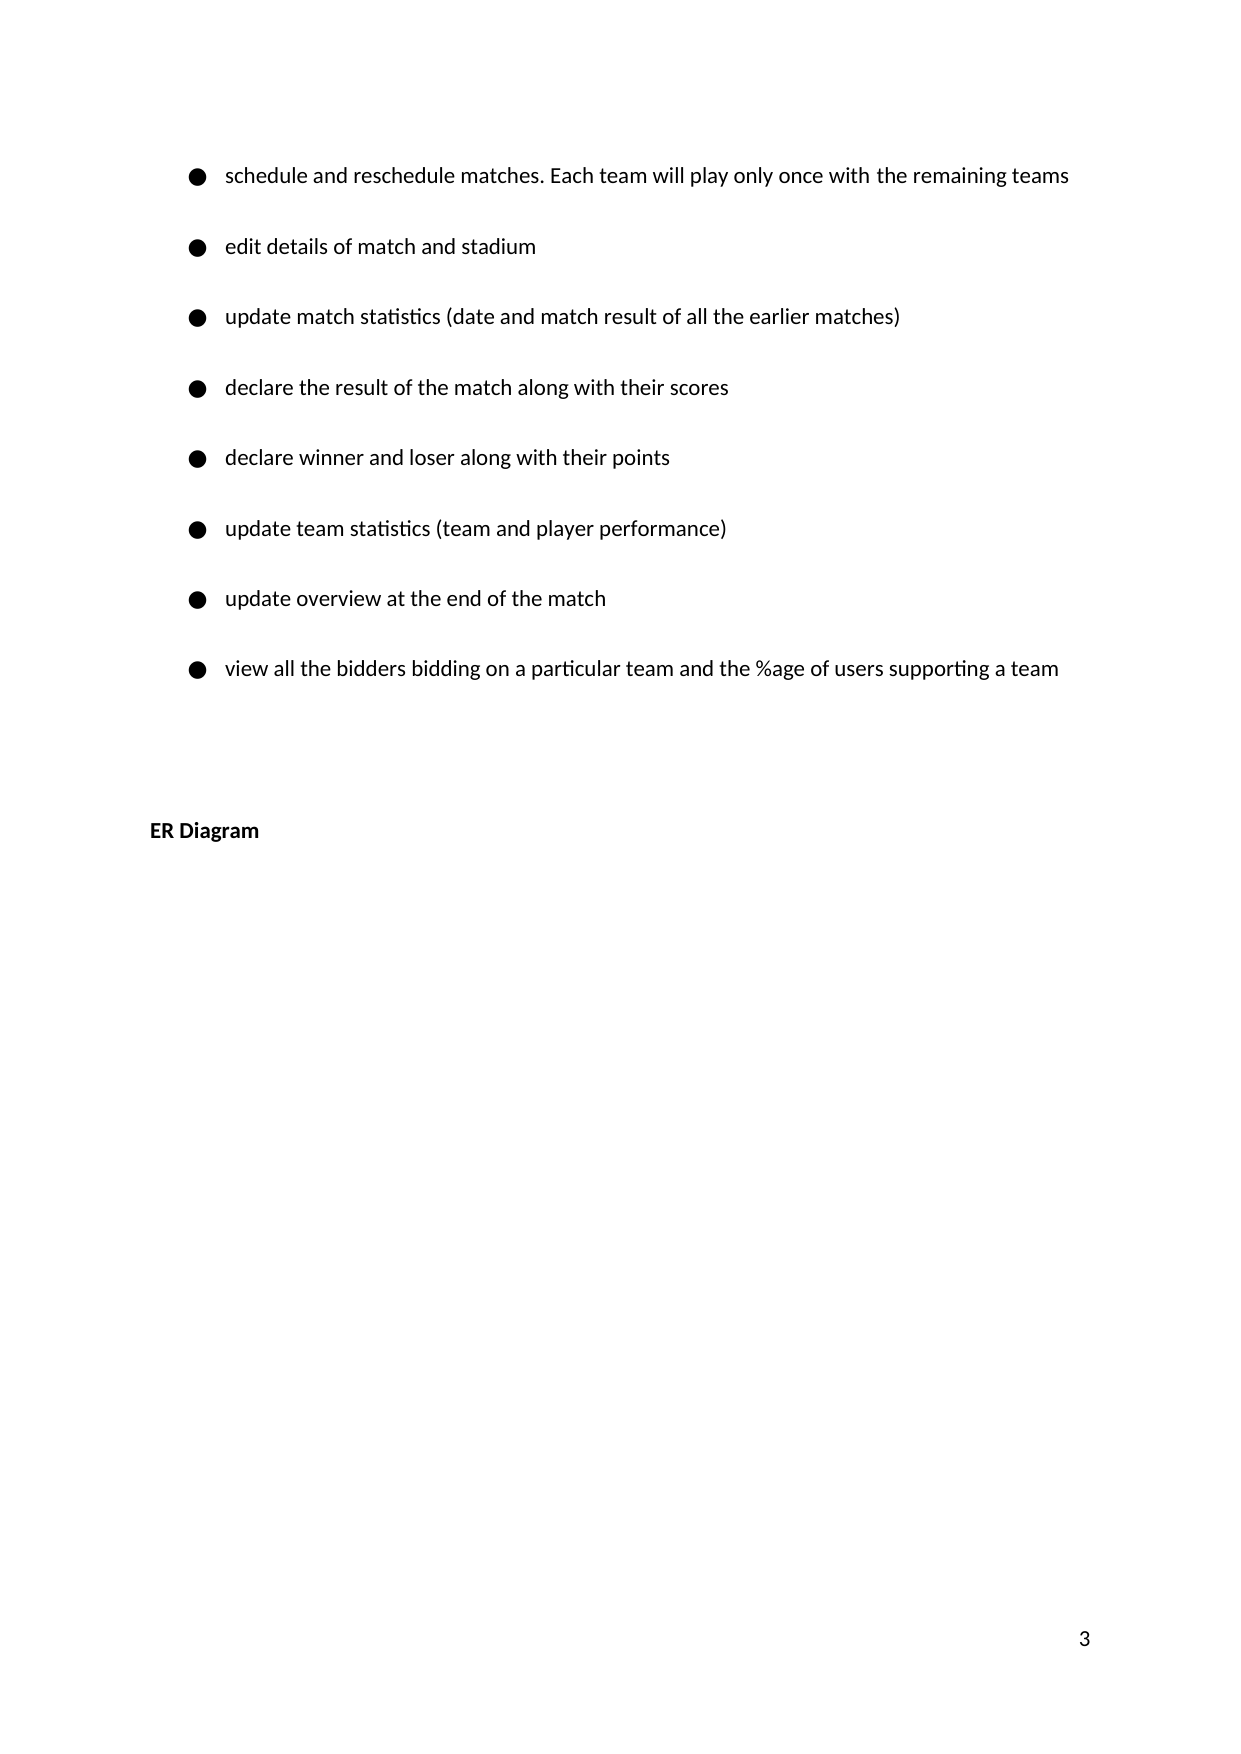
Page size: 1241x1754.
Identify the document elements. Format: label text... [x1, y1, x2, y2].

list schedule and reschedule matches. Each team will play only once with the remaining teams [187, 150, 1090, 197]
list update team statistics (team and player performance) [187, 502, 1090, 549]
text ER Diagram [150, 816, 1090, 844]
list edit details of match and stadium [187, 220, 1090, 267]
list update overview at the end of the match [187, 572, 1090, 619]
list update match statistics (date and match result of all the earlier matches) [187, 291, 1090, 338]
list view all the bidders bidding on a particular team and the %age of users supporting a team [187, 643, 1090, 690]
list declare winner and loser along with their points [187, 432, 1090, 479]
list declare the result of the match along with their scores [187, 361, 1090, 408]
